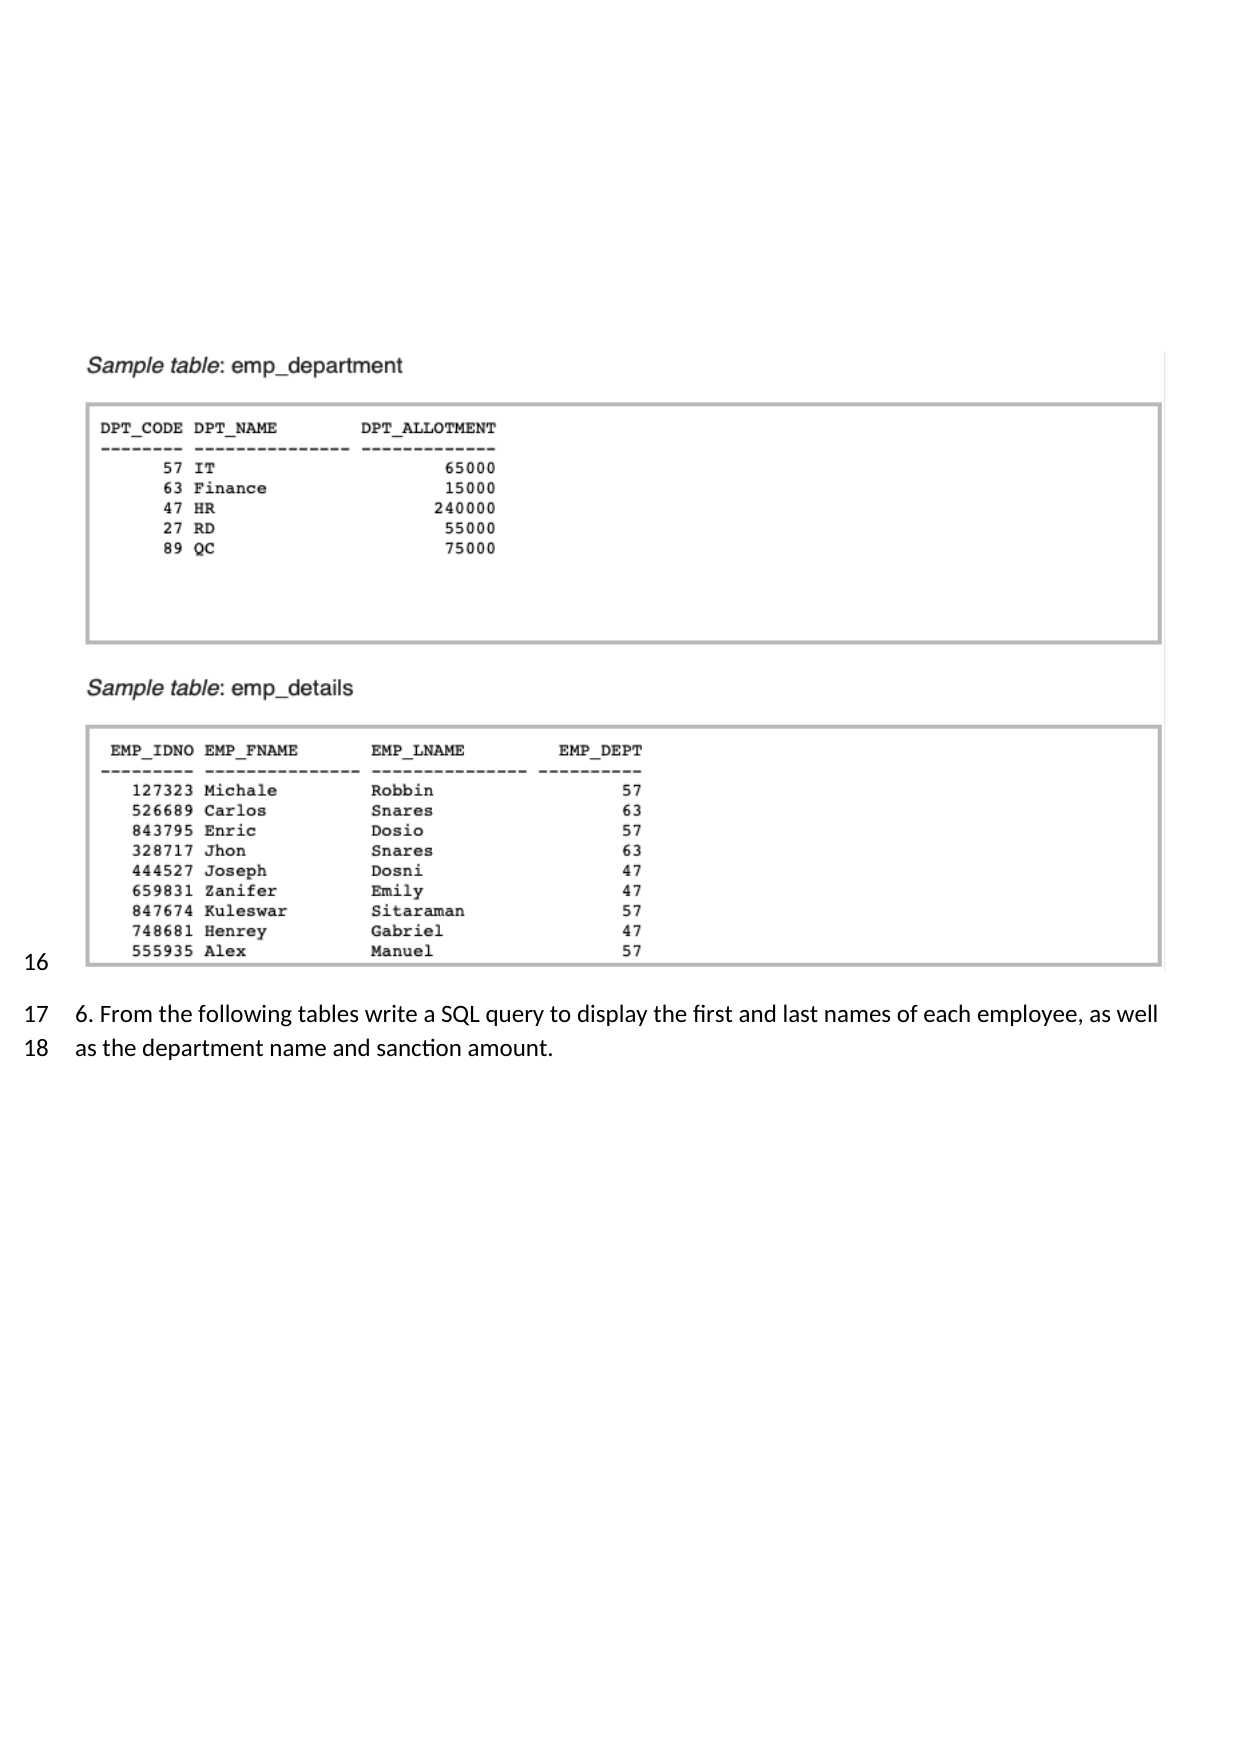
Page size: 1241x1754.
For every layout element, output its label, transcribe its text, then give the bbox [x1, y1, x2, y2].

picture [75, 351, 1166, 971]
text 6. From the following tables write a SQL query to display the first and last names of each employee, as well as the department name and sanction amount. [75, 997, 1165, 1064]
